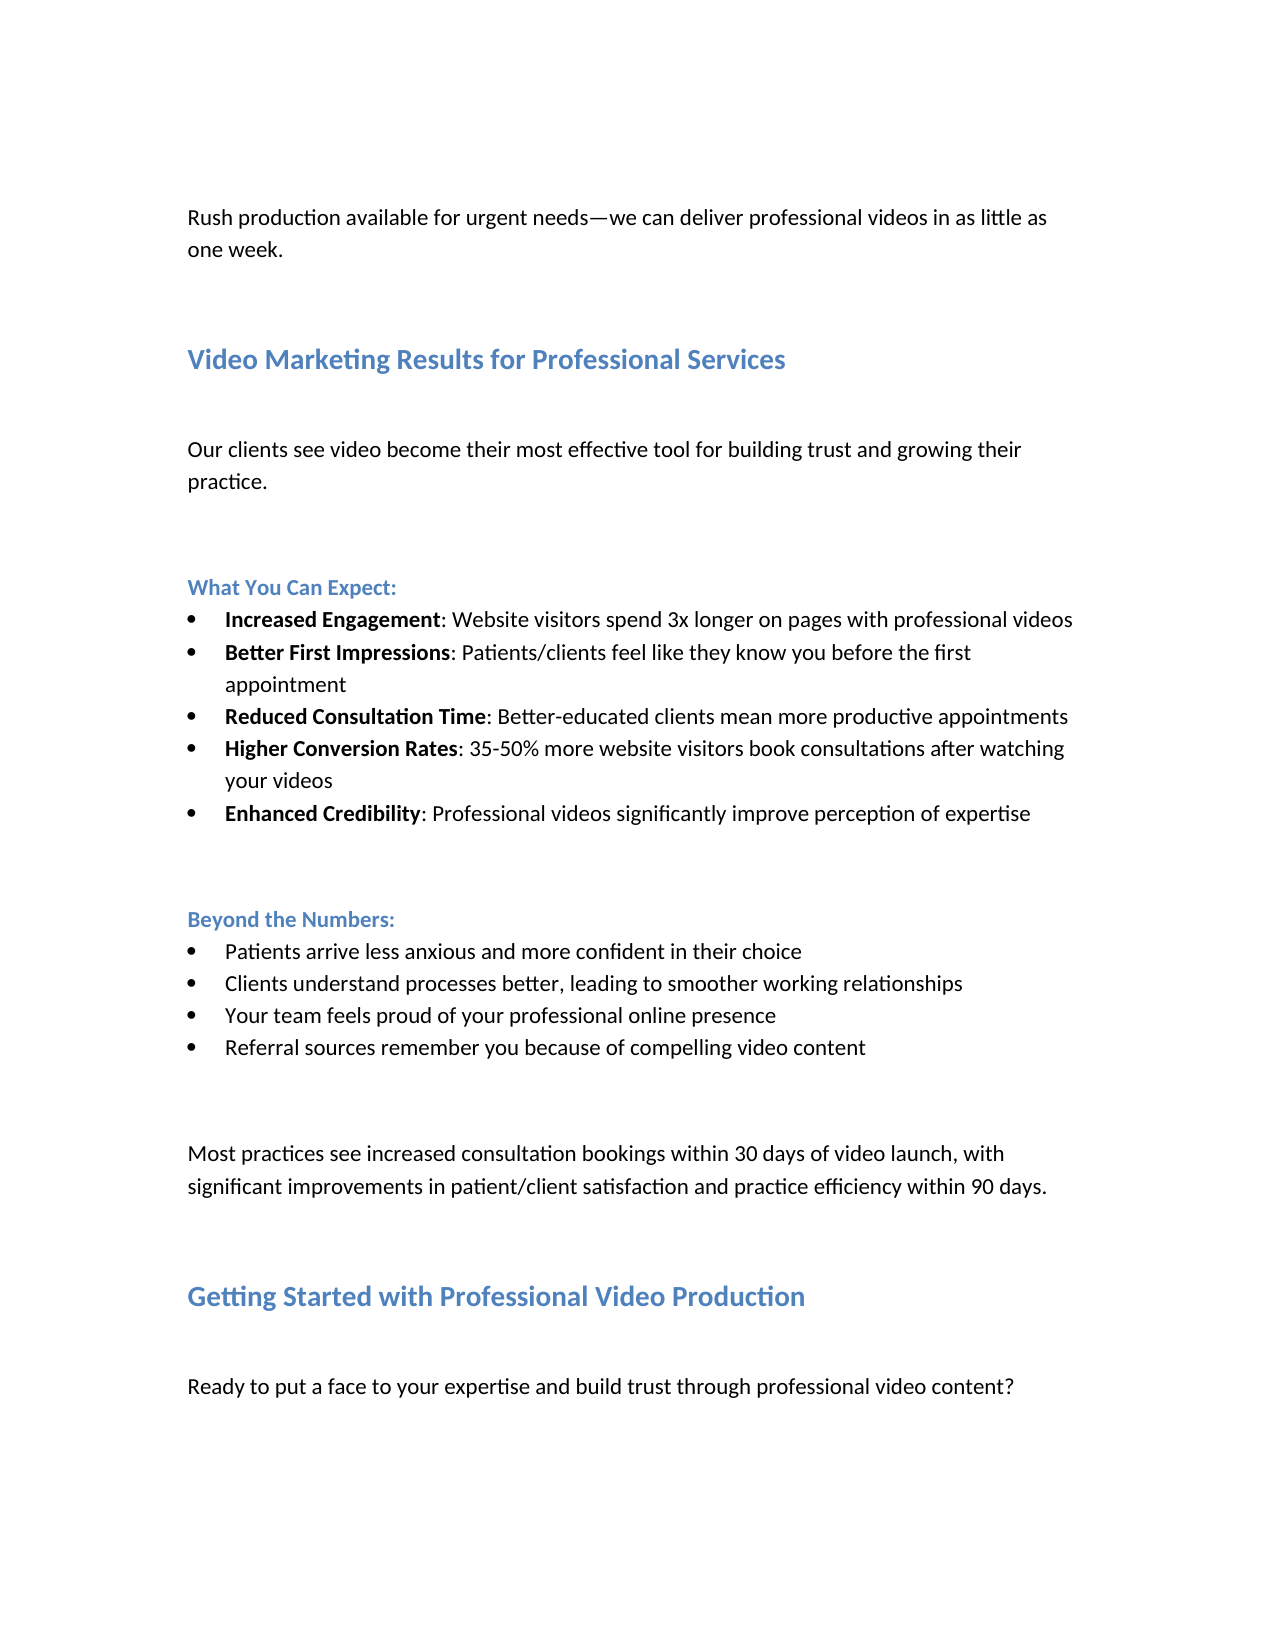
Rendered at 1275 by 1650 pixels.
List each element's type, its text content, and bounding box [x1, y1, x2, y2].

list Reduced Consultation Time: Better-educated clients mean more productive appointments [187, 702, 1087, 730]
subtitle Getting Started with Professional Video Production [187, 1278, 1087, 1313]
list Patients arrive less anxious and more confident in their choice [187, 937, 1087, 965]
subtitle Beyond the Numbers: [187, 905, 1087, 933]
subtitle Video Marketing Results for Professional Services [187, 341, 1087, 377]
list Your team feels proud of your professional online presence [187, 1001, 1087, 1029]
text Most practices see increased consultation bookings within 30 days of video launch, with significant improvements in patient/client satisfaction and practice efficiency within 90 days. [187, 1139, 1087, 1200]
text Our clients see video become their most effective tool for building trust and growing their practice. [187, 435, 1087, 495]
text Ready to put a face to your expertise and build trust through professional video content? [187, 1372, 1087, 1400]
subtitle What You Can Expect: [187, 573, 1087, 601]
list Enhanced Credibility: Professional videos significantly improve perception of expertise [187, 799, 1087, 827]
list Higher Conversion Rates: 35-50% more website visitors book consultations after watching your videos [187, 734, 1087, 794]
text Rush production available for urgent needs—we can deliver professional videos in as little as one week. [187, 203, 1087, 263]
list Clients understand processes better, leading to smoother working relationships [187, 969, 1087, 997]
list Referral sources remember you because of compelling video content [187, 1033, 1087, 1062]
list Increased Engagement: Website visitors spend 3x longer on pages with professional videos [187, 606, 1087, 634]
list Better First Impressions: Patients/clients feel like they know you before the first appointment [187, 638, 1087, 698]
